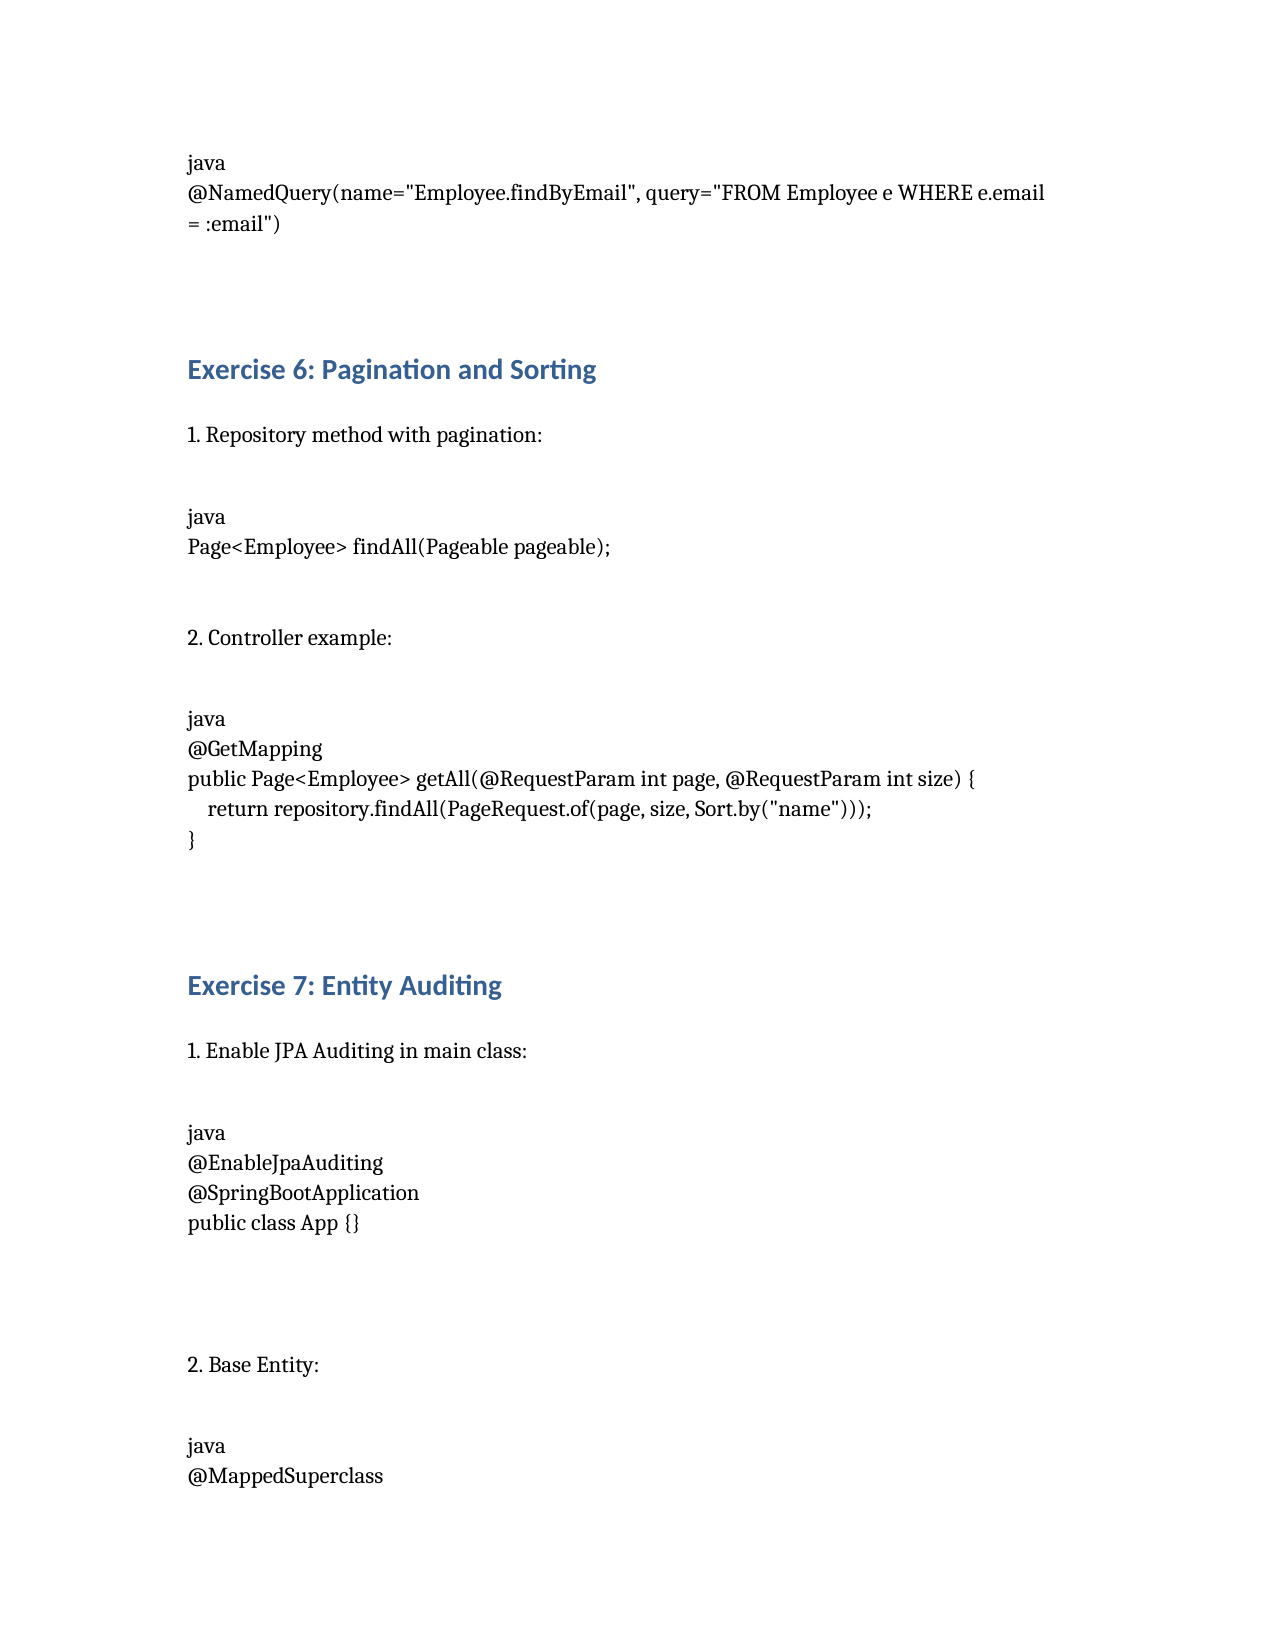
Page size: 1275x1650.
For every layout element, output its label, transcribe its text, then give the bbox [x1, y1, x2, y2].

text 2. Base Entity: [187, 1352, 1087, 1408]
text java Page<Employee> findAll(Pageable pageable); 2. Controller example: [187, 503, 1087, 681]
text java @GetMapping public Page<Employee> getAll(@RequestParam int page, @RequestParam int size) { return repository.findAll(PageRequest.of(page, size, Sort.by("name"))); } [187, 706, 1087, 913]
subtitle Exercise 6: Pagination and Sorting [187, 351, 1087, 387]
text java @NamedQuery(name="Employee.findByEmail", query="FROM Employee e WHERE e.email = :email") [187, 150, 1087, 297]
text java @EnableJpaAuditing @SpringBootApplication public class App {} [187, 1119, 1087, 1327]
text 1. Repository method with pagination: [187, 392, 1087, 479]
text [187, 1433, 1087, 1489]
text 1. Enable JPA Auditing in main class: [187, 1008, 1087, 1095]
subtitle Exercise 7: Entity Auditing [187, 967, 1087, 1003]
